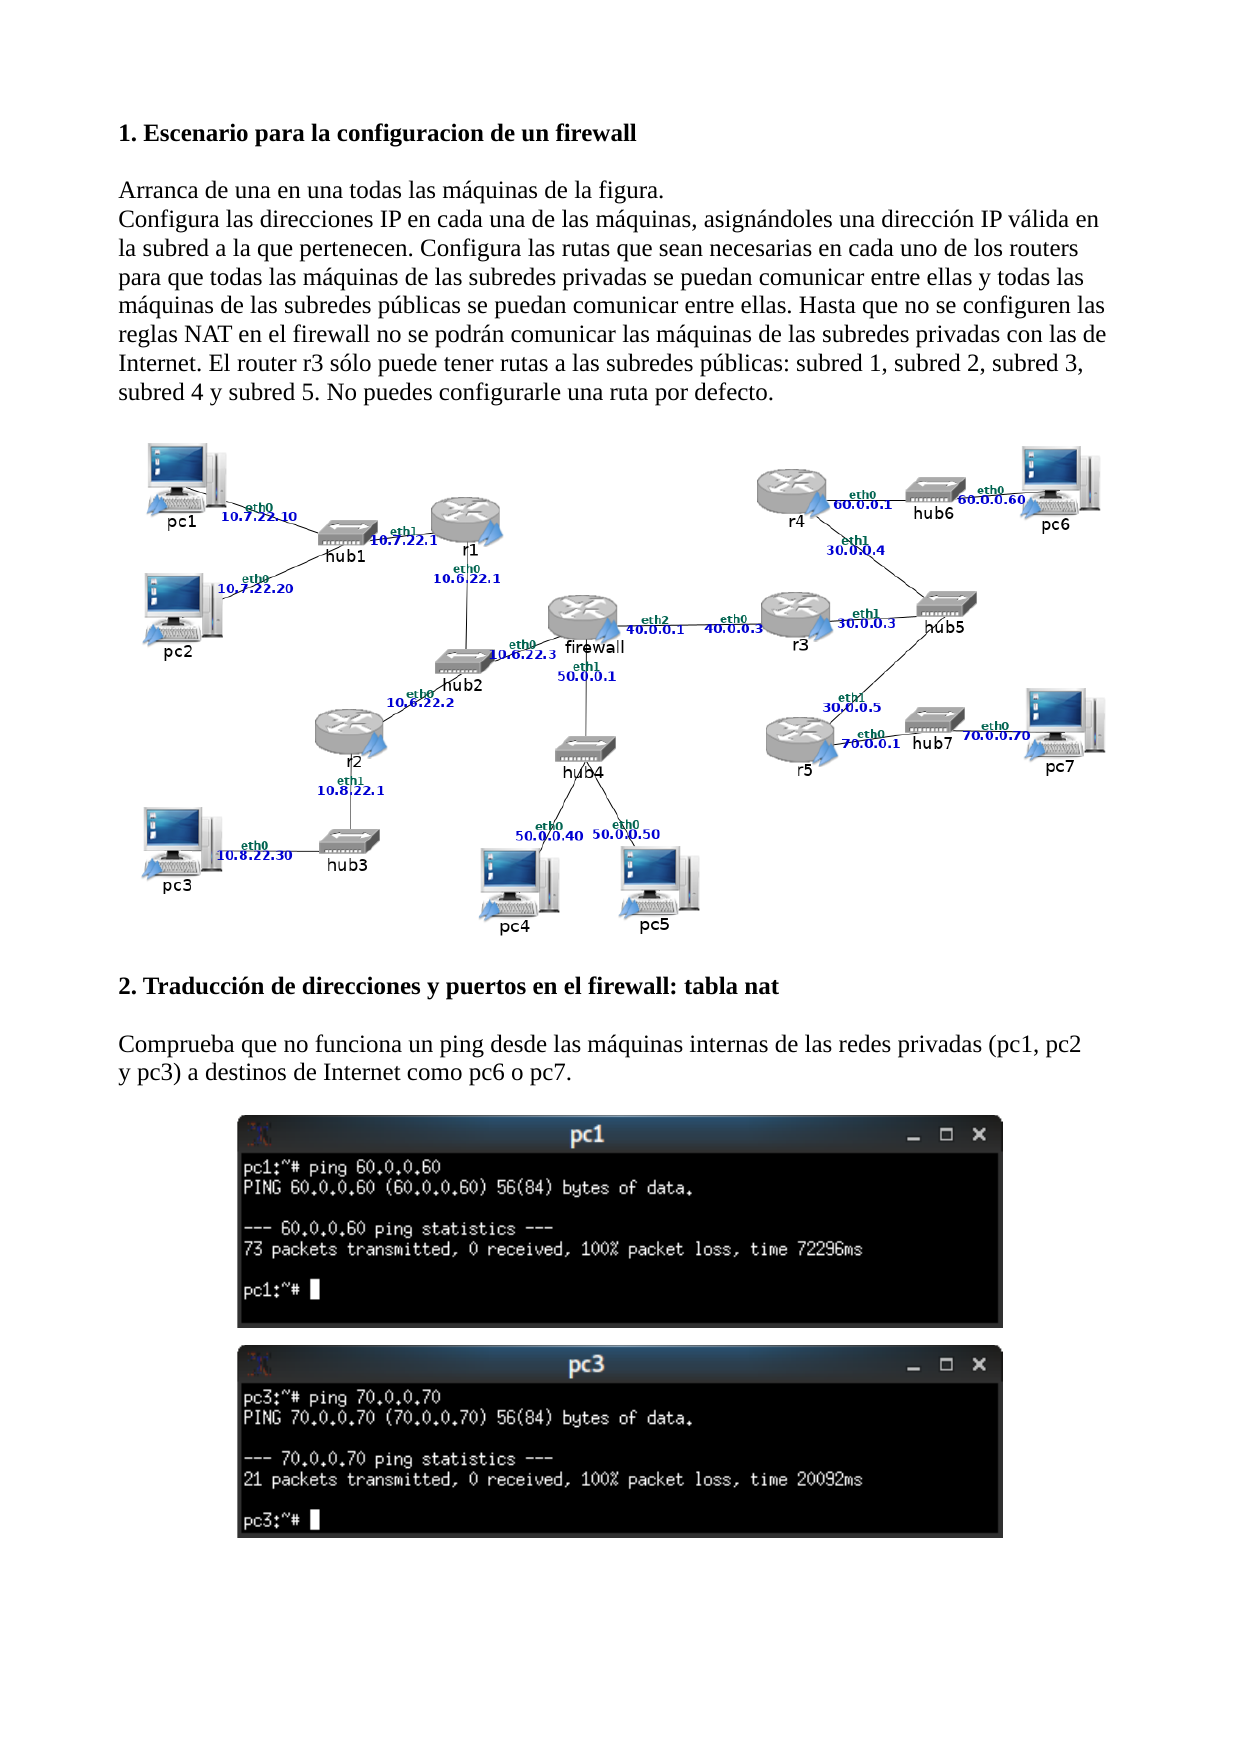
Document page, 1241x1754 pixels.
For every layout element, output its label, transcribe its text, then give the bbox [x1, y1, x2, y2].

picture [237, 1345, 1003, 1538]
text Comprueba que no funciona un ping desde las máquinas internas de las redes privadas (pc1, pc2 [118, 1029, 1122, 1057]
picture [237, 1115, 1003, 1328]
text 1. Escenario para la configuracion de un firewall [118, 118, 1122, 147]
text Arranca de una en una todas las máquinas de la figura. [118, 176, 1122, 204]
text Configura las direcciones IP en cada una de las máquinas, asignándoles una dirección IP válida en [118, 204, 1122, 233]
text 2. Traducción de direcciones y puertos en el firewall: tabla nat [118, 971, 1122, 1000]
text la subred a la que pertenecen. Configura las rutas que sean necesarias en cada uno de los routers para que todas las máquinas de las subredes privadas se puedan comunicar entre ellas y todas las máquinas de las subredes públicas se puedan comunicar entre ellas. Hasta que no se configuren las reglas NAT en el firewall no se podrán comunicar las máquinas de las subredes privadas con las de Internet. El router r3 sólo puede tener rutas a las subredes públicas: subred 1, subred 2, subred 3, [118, 233, 1122, 377]
text subred 4 y subred 5. No puedes configurarle una ruta por defecto. [118, 377, 1122, 406]
picture [122, 422, 1119, 943]
text y pc3) a destinos de Internet como pc6 o pc7. [118, 1057, 1122, 1086]
